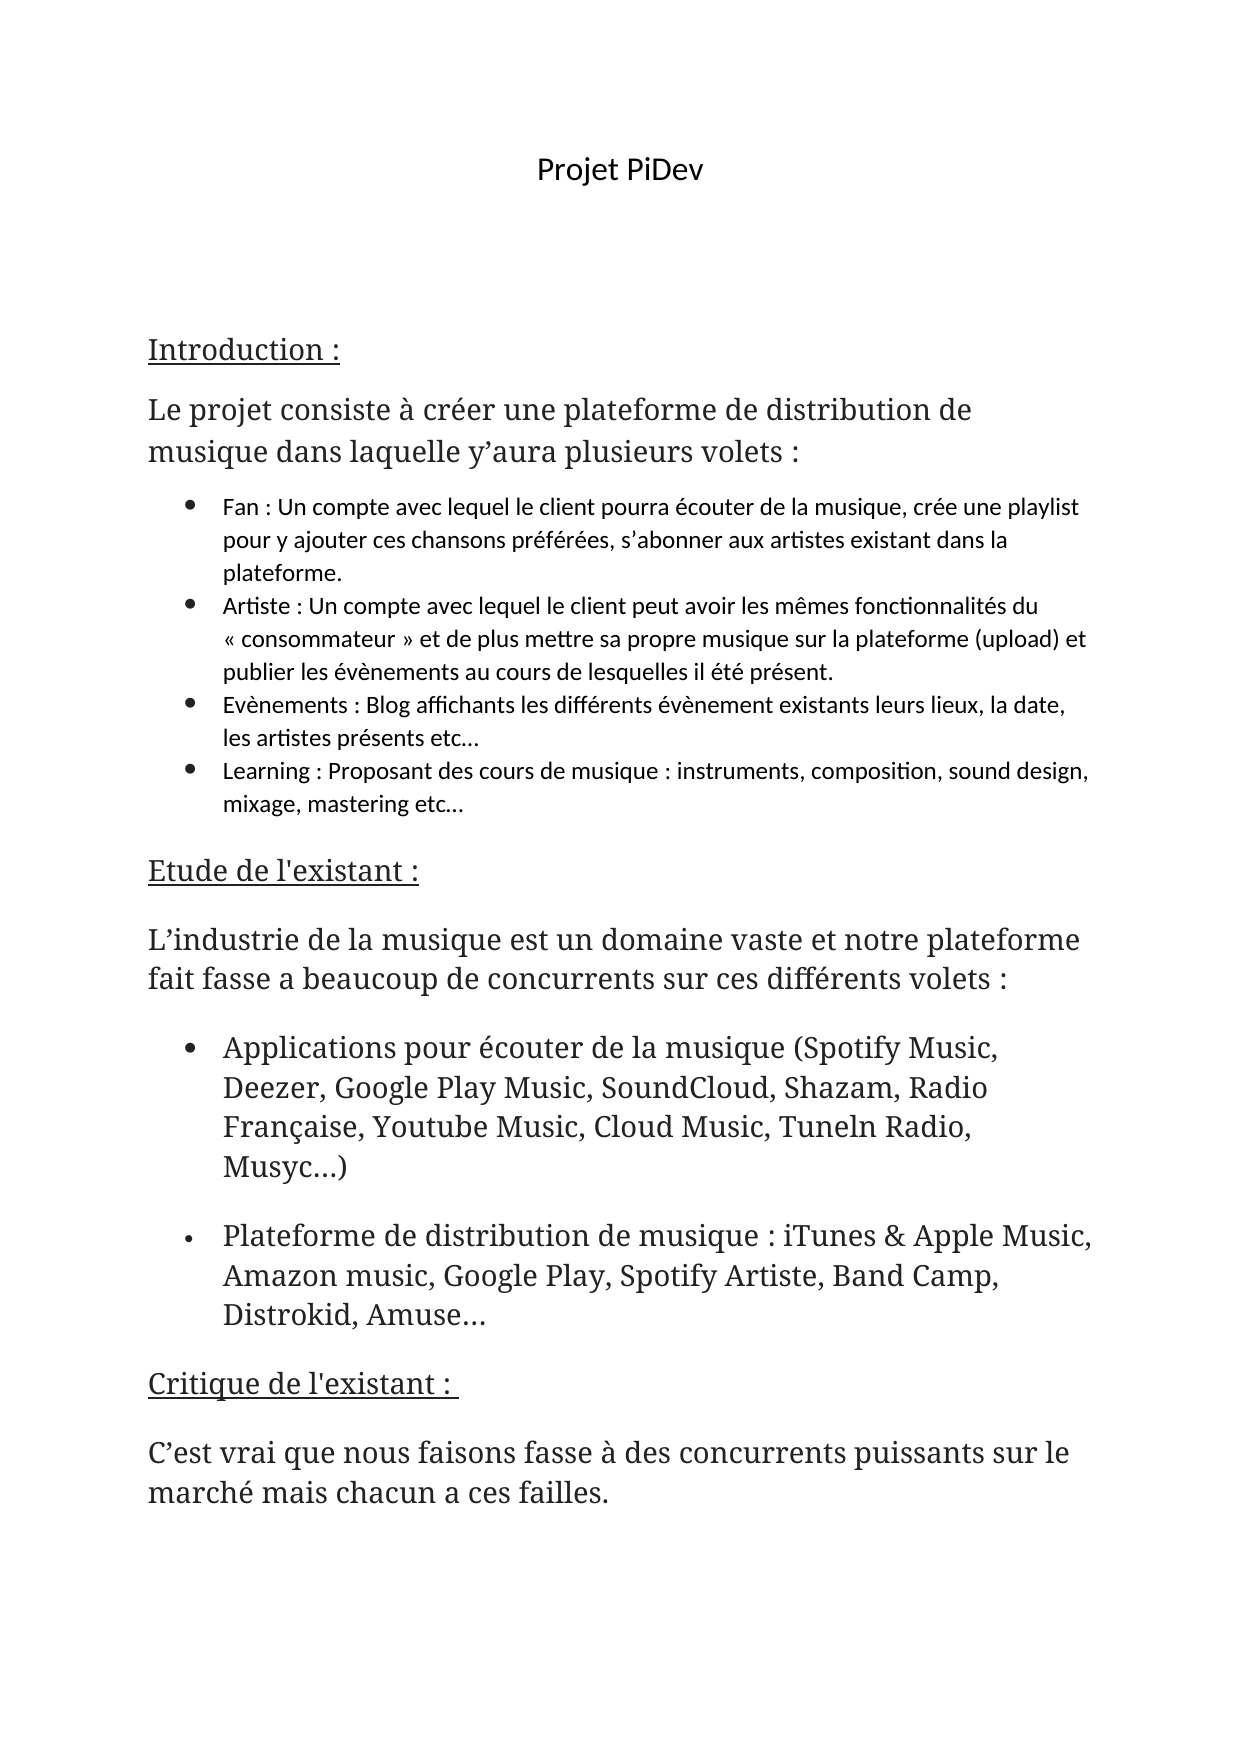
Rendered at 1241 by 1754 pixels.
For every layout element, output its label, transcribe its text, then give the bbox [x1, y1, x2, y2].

text L’industrie de la musique est un domaine vaste et notre plateforme fait fasse a beaucoup de concurrents sur ces différents volets : [148, 919, 1093, 998]
text Introduction : [148, 329, 1093, 369]
text Etude de l'existant : [148, 850, 1093, 890]
list Applications pour écouter de la musique (Spotify Music, Deezer, Google Play Music, SoundCloud, Shazam, Radio Française, Youtube Music, Cloud Music, Tuneln Radio, Musyc…) [185, 1027, 1093, 1186]
list Learning : Proposant des cours de musique : instruments, composition, sound design, mixage, mastering etc… [185, 755, 1093, 818]
list Fan : Un compte avec lequel le client pourra écouter de la musique, crée une playlist pour y ajouter ces chansons préférées, s’abonner aux artistes existant dans la plateforme. [185, 491, 1093, 588]
text Critique de l'existant : [148, 1363, 1093, 1403]
list Artiste : Un compte avec lequel le client peut avoir les mêmes fonctionnalités du « consommateur » et de plus mettre sa propre musique sur la plateforme (upload) et publier les évènements au cours de lesquelles il été présent. [185, 590, 1093, 687]
text Projet PiDev [148, 148, 1093, 188]
text C’est vrai que nous faisons fasse à des concurrents puissants sur le marché mais chacun a ces failles. [148, 1432, 1093, 1512]
text Le projet consiste à créer une plateforme de distribution de musique dans laquelle y’aura plusieurs volets : [148, 389, 1093, 471]
list Plateforme de distribution de musique : iTunes & Apple Music, Amazon music, Google Play, Spotify Artiste, Band Camp, Distrokid, Amuse… [185, 1215, 1093, 1334]
list Evènements : Blog affichants les différents évènement existants leurs lieux, la date, les artistes présents etc… [185, 689, 1093, 752]
